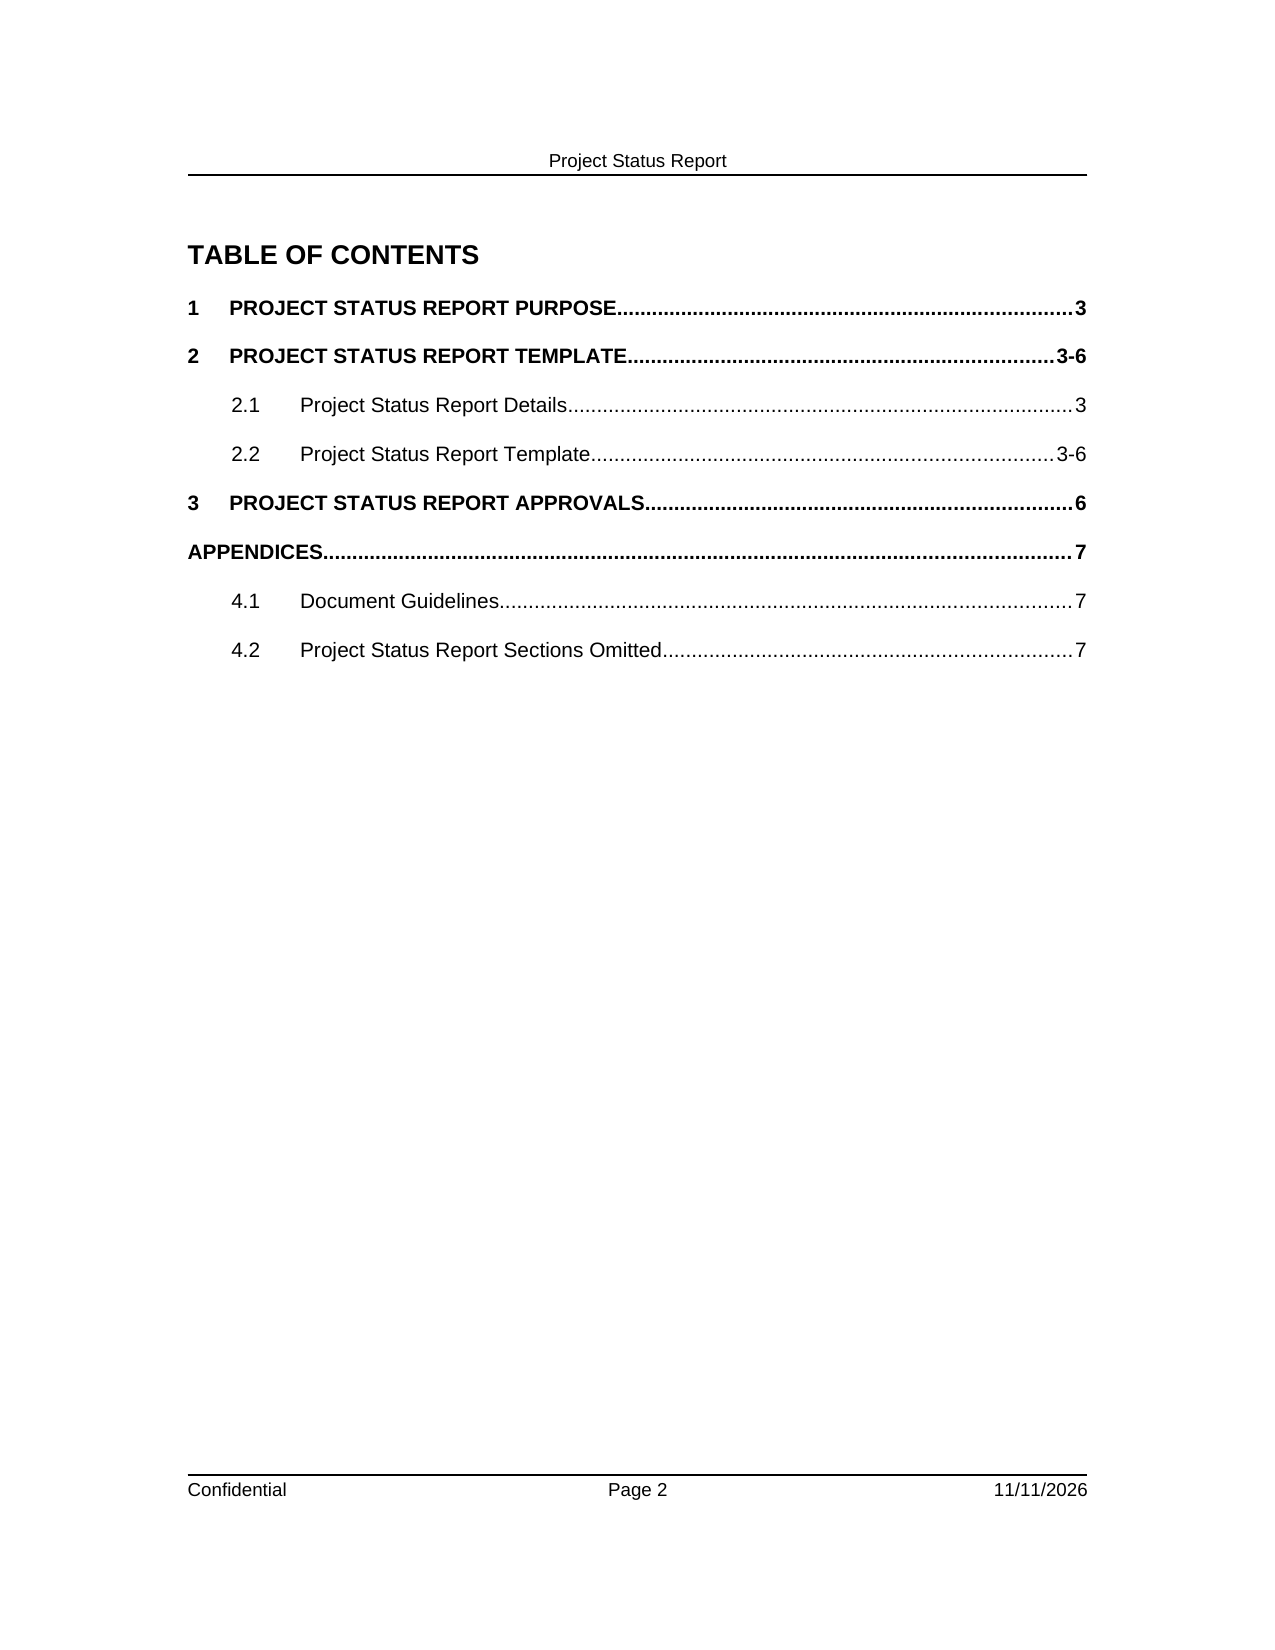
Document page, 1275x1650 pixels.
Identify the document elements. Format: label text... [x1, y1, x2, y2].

text 2.2 Project Status Report Template 3-6 [231, 442, 1087, 466]
text APPENDICES 7 [187, 540, 1087, 564]
text 4.2 Project Status Report Sections Omitted 7 [231, 638, 1087, 662]
text 2 PROJECT STATUS REPORT TEMPLATE 3-6 [187, 344, 1087, 368]
text 1 PROJECT STATUS REPORT PURPOSE 3 [187, 295, 1087, 319]
text TABLE OF CONTENTS [187, 239, 1087, 270]
text 3 PROJECT STATUS REPORT APPROVALS 6 [187, 491, 1087, 515]
text 2.1 Project Status Report Details 3 [231, 393, 1087, 417]
text 4.1 Document Guidelines 7 [231, 589, 1087, 613]
